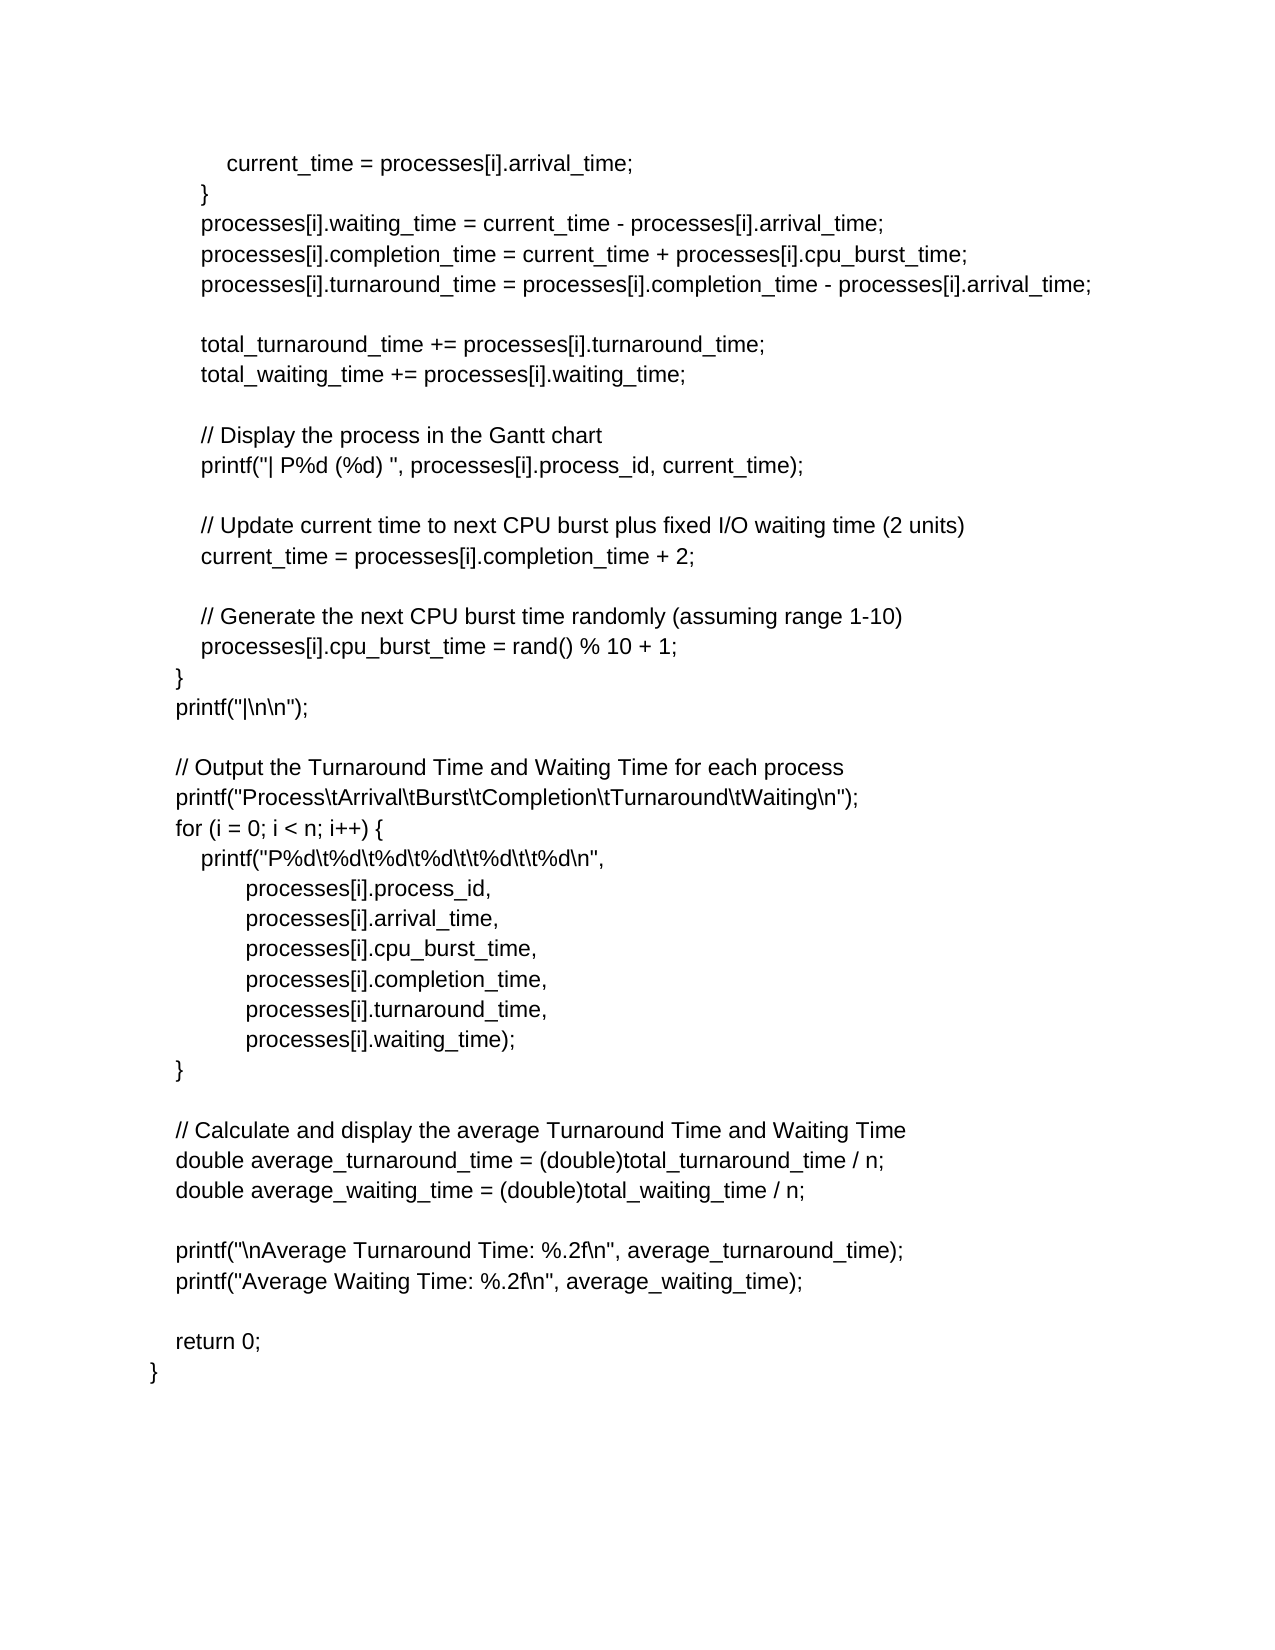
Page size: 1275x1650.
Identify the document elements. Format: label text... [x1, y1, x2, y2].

text current_time = processes[i].completion_time + 2; [150, 543, 1125, 569]
text current_time = processes[i].arrival_time; [150, 150, 1125, 176]
text for (i = 0; i < n; i++) { [150, 814, 1125, 841]
text processes[i].waiting_time = current_time - processes[i].arrival_time; [150, 210, 1125, 237]
text // Calculate and display the average Turnaround Time and Waiting Time [150, 1117, 1125, 1143]
text processes[i].process_id, [150, 875, 1125, 901]
text return 0; [150, 1328, 1125, 1354]
text } [150, 1056, 1125, 1083]
text // Output the Turnaround Time and Waiting Time for each process [150, 754, 1125, 781]
text printf("\nAverage Turnaround Time: %.2f\n", average_turnaround_time); [150, 1237, 1125, 1264]
text processes[i].cpu_burst_time, [150, 935, 1125, 962]
text total_waiting_time += processes[i].waiting_time; [150, 361, 1125, 388]
text processes[i].completion_time, [150, 966, 1125, 992]
text printf("P%d\t%d\t%d\t%d\t\t%d\t\t%d\n", [150, 845, 1125, 871]
text total_turnaround_time += processes[i].turnaround_time; [150, 331, 1125, 358]
text processes[i].turnaround_time = processes[i].completion_time - processes[i].arrival_time; [150, 271, 1125, 297]
text // Display the process in the Gantt chart [150, 422, 1125, 448]
text } [150, 663, 1125, 690]
text processes[i].arrival_time, [150, 905, 1125, 932]
text // Generate the next CPU burst time randomly (assuming range 1-10) [150, 603, 1125, 629]
text double average_waiting_time = (double)total_waiting_time / n; [150, 1177, 1125, 1203]
text printf("| P%d (%d) ", processes[i].process_id, current_time); [150, 452, 1125, 478]
text } [150, 180, 1125, 207]
text printf("Process\tArrival\tBurst\tCompletion\tTurnaround\tWaiting\n"); [150, 784, 1125, 811]
text } [150, 1358, 1125, 1385]
text processes[i].completion_time = current_time + processes[i].cpu_burst_time; [150, 241, 1125, 267]
text double average_turnaround_time = (double)total_turnaround_time / n; [150, 1147, 1125, 1173]
text // Update current time to next CPU burst plus fixed I/O waiting time (2 units) [150, 512, 1125, 539]
text processes[i].waiting_time); [150, 1026, 1125, 1052]
text processes[i].cpu_burst_time = rand() % 10 + 1; [150, 633, 1125, 660]
text processes[i].turnaround_time, [150, 996, 1125, 1022]
text printf("|\n\n"); [150, 694, 1125, 720]
text printf("Average Waiting Time: %.2f\n", average_waiting_time); [150, 1268, 1125, 1294]
